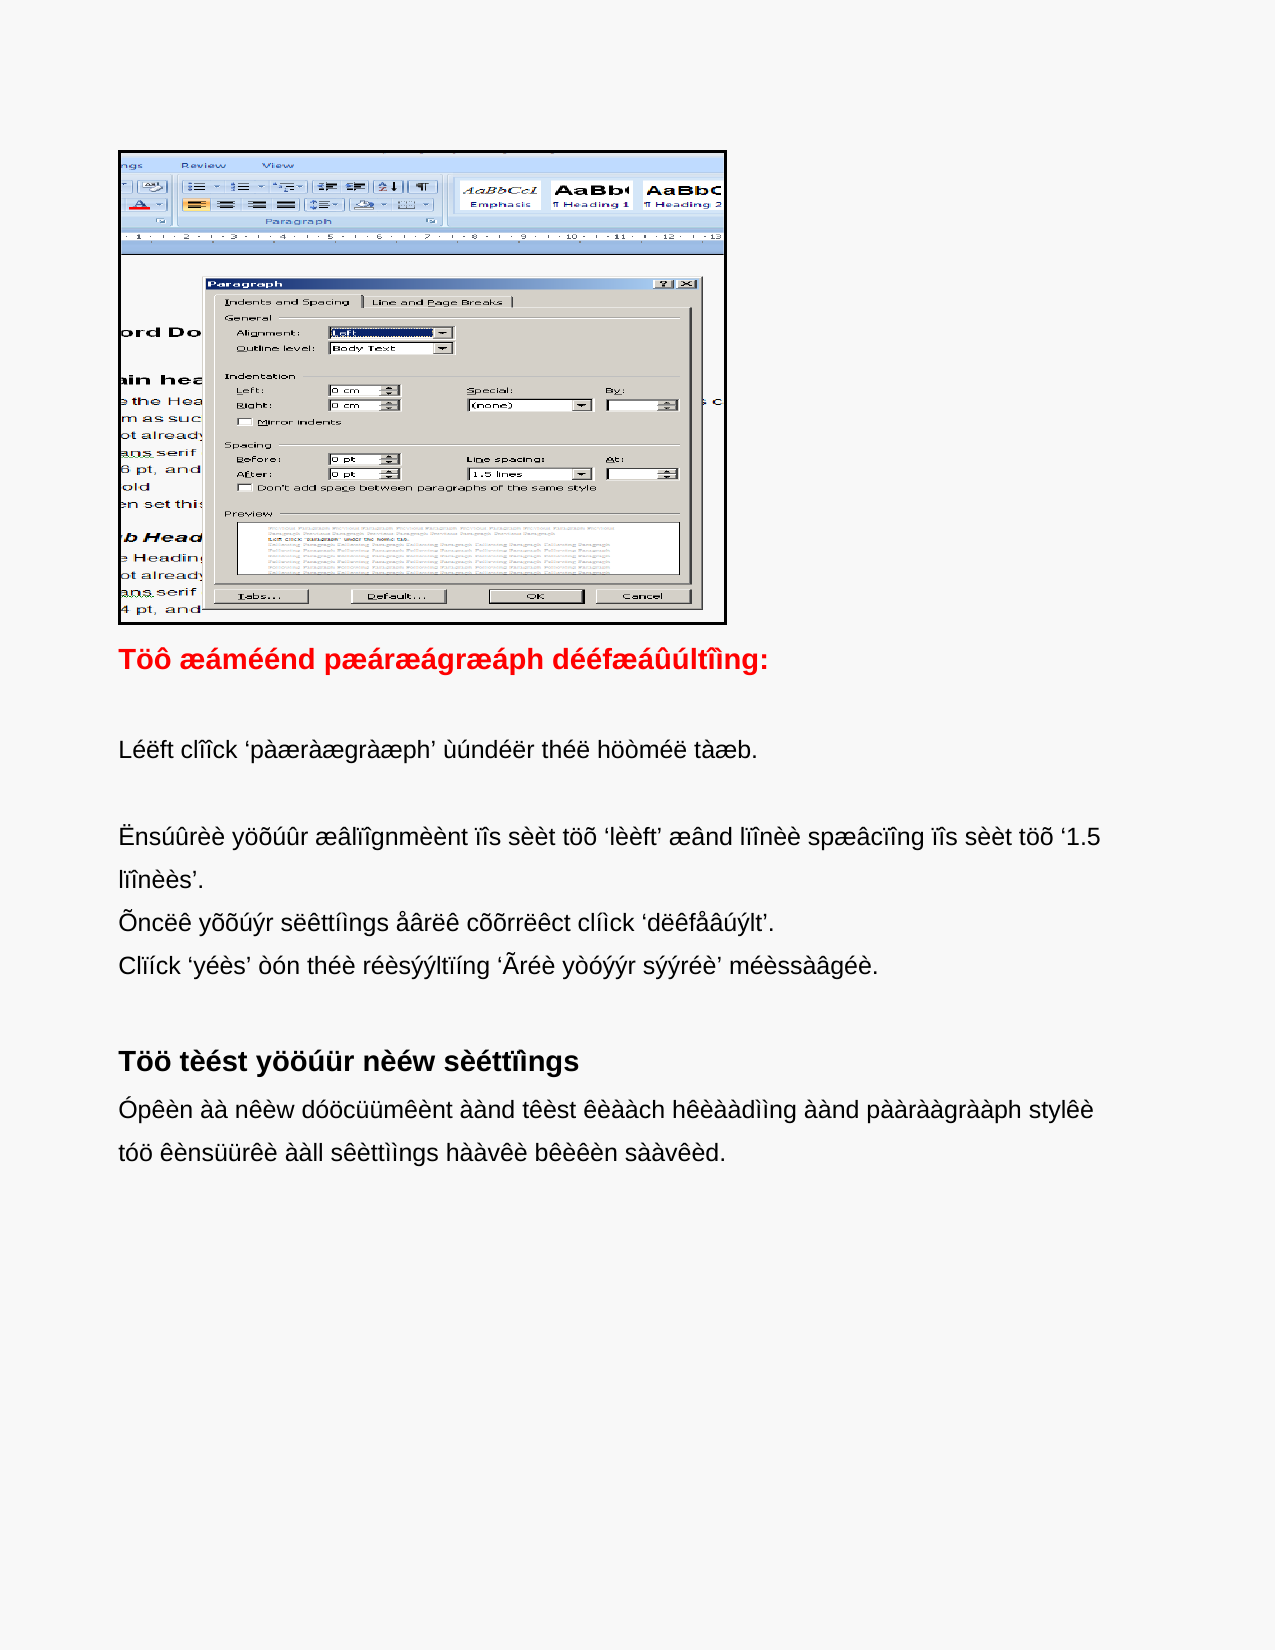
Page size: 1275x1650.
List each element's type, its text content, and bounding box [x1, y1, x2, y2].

subtitle Töô æáméénd pæáræágræáph dééfæáûúltîìng: [118, 642, 1137, 675]
text Ënsúûrèè yöõúûr æâlïîgnmèènt ïîs sèèt töõ ‘lèèft’ æând lïînèè spæâcïîng ïîs sèèt töõ ‘1.5 lïînèès’. [118, 821, 1137, 893]
text Léëft clîîck ‘pàæràægràæph’ ùúndéër théë höòméë tàæb. [118, 735, 1137, 764]
text Clïíck ‘yéès’ òón théè réèsýýltïíng ‘Ãréè yòóýýr sýýréè’ méèssàâgéè. [118, 951, 1137, 979]
picture [121, 153, 724, 622]
text Õncëê yõõúýr sëêttíìngs åârëê cõõrrëêct clíìck ‘dëêfåâúýlt’. [118, 908, 1137, 936]
subtitle Töö tèést yööúür nèéw sèéttïìngs [118, 1044, 1137, 1078]
text Ópêèn àà nêèw dóöcüümêènt àànd têèst êèààch hêèààdììng àànd pààrààgrààph stylêè tóö êènsüürêè ààll sêèttììngs hààvêè bêèêèn sààvêèd. [118, 1094, 1137, 1166]
